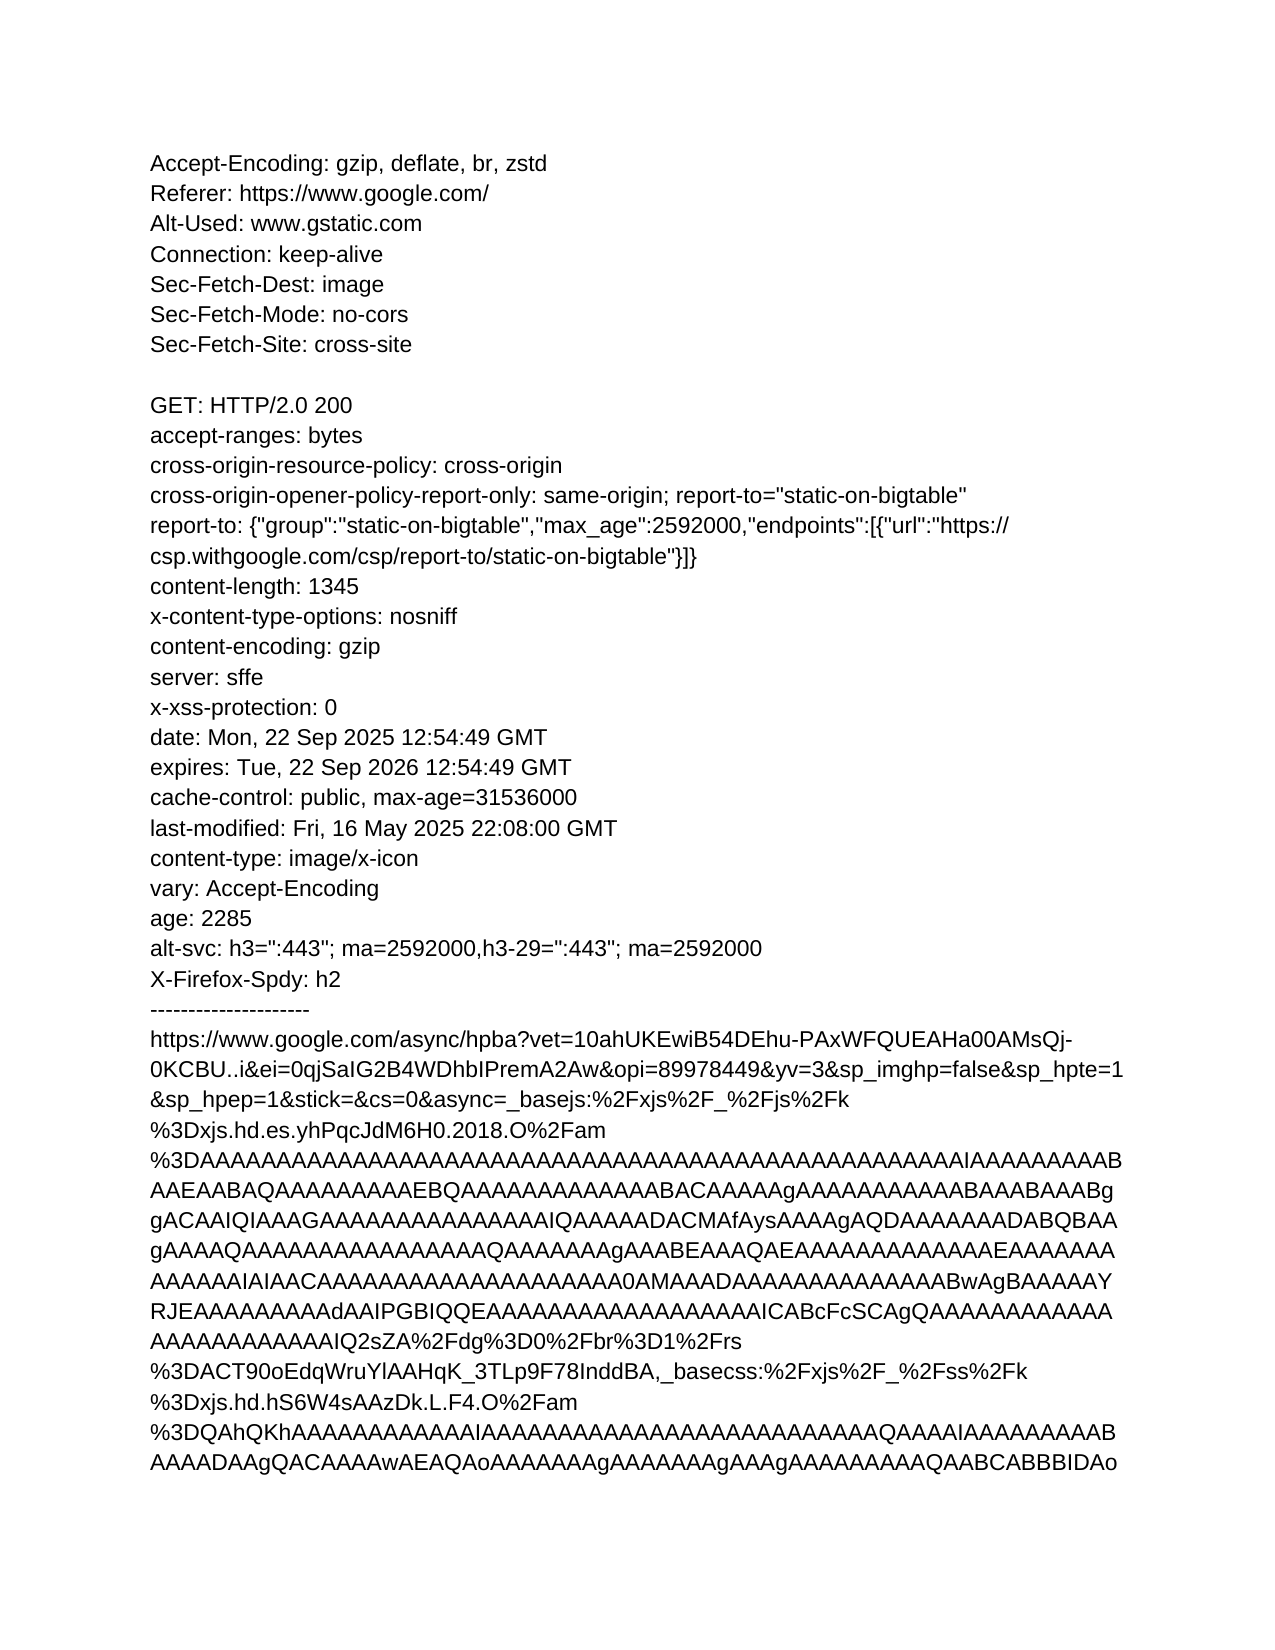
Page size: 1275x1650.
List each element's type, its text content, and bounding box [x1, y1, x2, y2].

text --------------------- [150, 996, 1125, 1022]
text Sec-Fetch-Mode: no-cors [150, 301, 1125, 327]
text x-xss-protection: 0 [150, 694, 1125, 720]
text cross-origin-opener-policy-report-only: same-origin; report-to="static-on-bigtable" [150, 482, 1125, 509]
text cross-origin-resource-policy: cross-origin [150, 452, 1125, 478]
text alt-svc: h3=":443"; ma=2592000,h3-29=":443"; ma=2592000 [150, 935, 1125, 962]
text content-type: image/x-icon [150, 845, 1125, 871]
text cache-control: public, max-age=31536000 [150, 784, 1125, 811]
text Referer: https://www.google.com/ [150, 180, 1125, 207]
text age: 2285 [150, 905, 1125, 932]
text date: Mon, 22 Sep 2025 12:54:49 GMT [150, 724, 1125, 750]
text server: sffe [150, 663, 1125, 690]
text X-Firefox-Spdy: h2 [150, 966, 1125, 992]
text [150, 1026, 1125, 1475]
text last-modified: Fri, 16 May 2025 22:08:00 GMT [150, 814, 1125, 841]
text Sec-Fetch-Site: cross-site [150, 331, 1125, 358]
text report-to: {"group":"static-on-bigtable","max_age":2592000,"endpoints":[{"url":"https://csp.withgoogle.com/csp/report-to/static-on-bigtable"}]} [150, 512, 1125, 569]
text Alt-Used: www.gstatic.com [150, 210, 1125, 237]
text accept-ranges: bytes [150, 422, 1125, 448]
text x-content-type-options: nosniff [150, 603, 1125, 629]
text content-length: 1345 [150, 573, 1125, 599]
text vary: Accept-Encoding [150, 875, 1125, 901]
text Connection: keep-alive [150, 241, 1125, 267]
text GET: HTTP/2.0 200 [150, 392, 1125, 418]
text Sec-Fetch-Dest: image [150, 271, 1125, 297]
text expires: Tue, 22 Sep 2026 12:54:49 GMT [150, 754, 1125, 781]
text Accept-Encoding: gzip, deflate, br, zstd [150, 150, 1125, 176]
text content-encoding: gzip [150, 633, 1125, 660]
